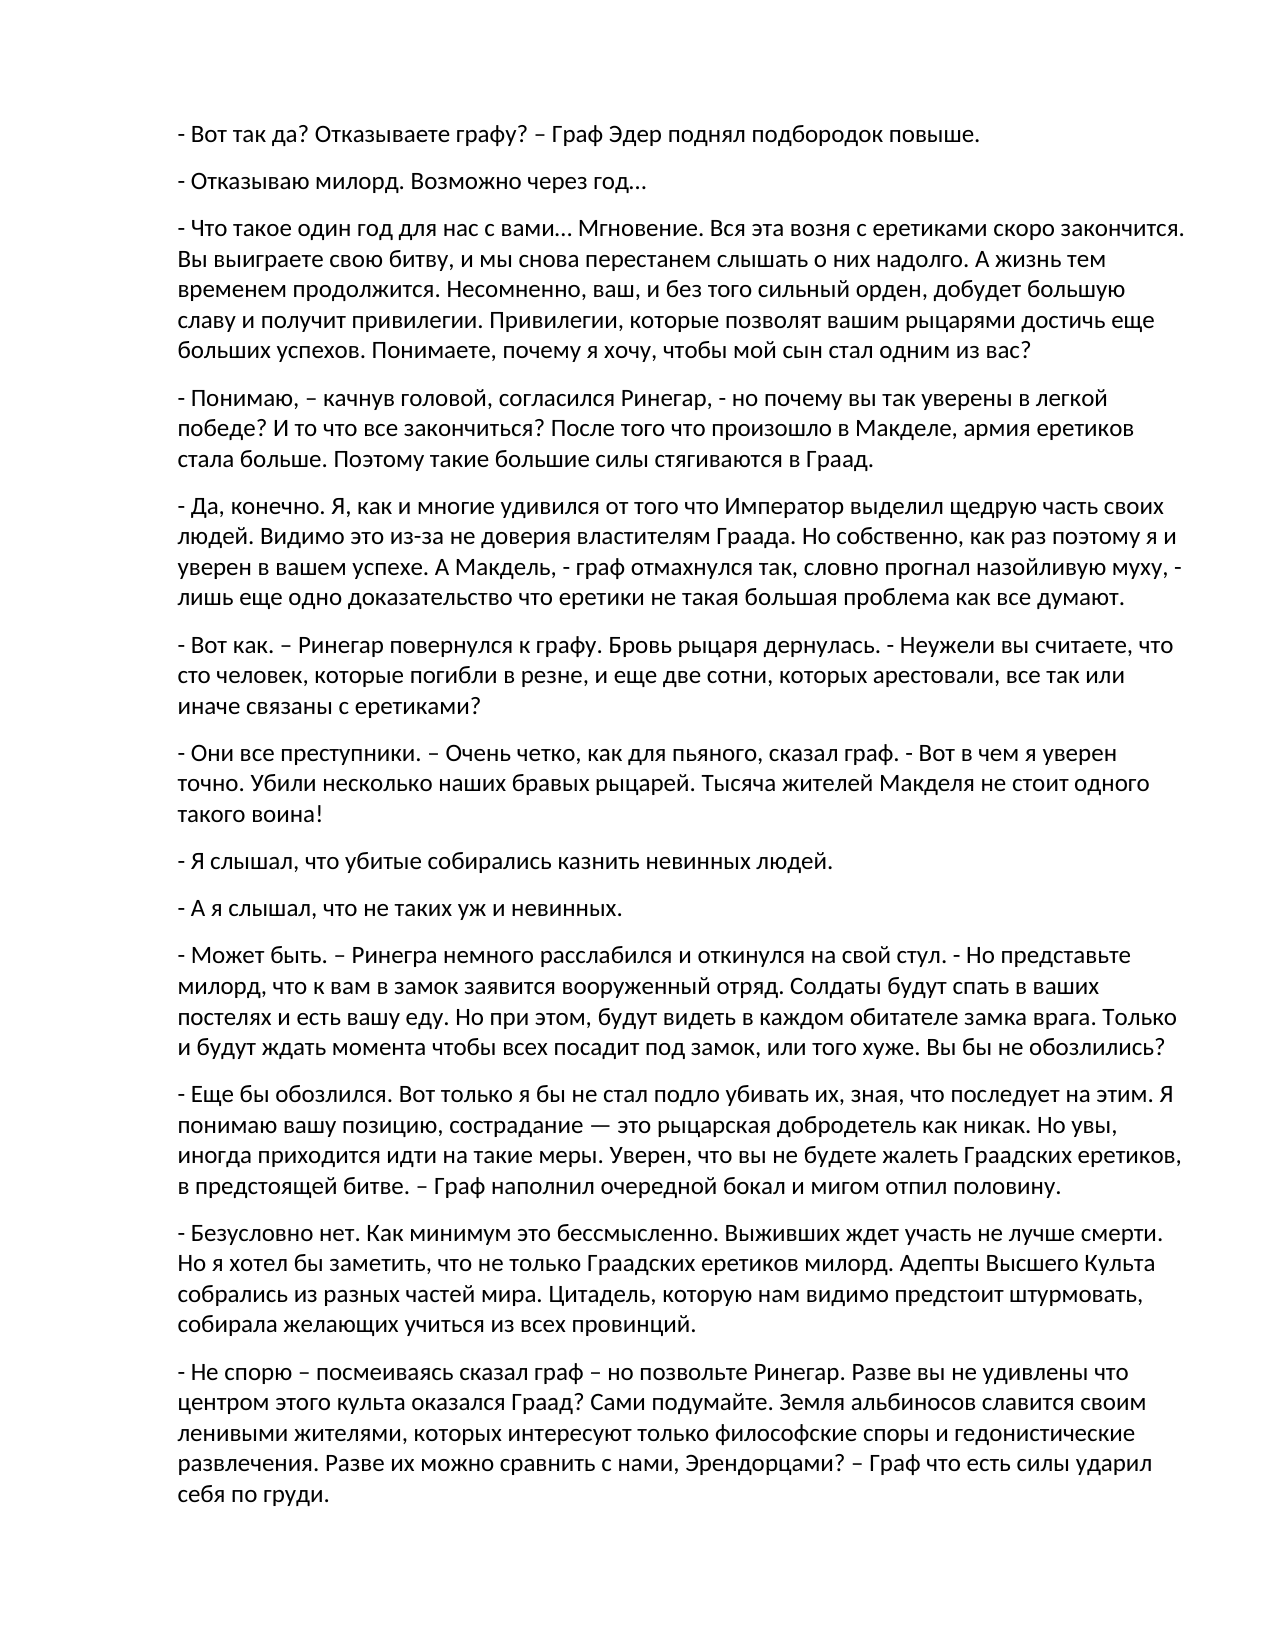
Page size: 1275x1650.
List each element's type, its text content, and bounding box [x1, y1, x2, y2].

text - Еще бы обозлился. Вот только я бы не стал подло убивать их, зная, что последует на этим. Я понимаю вашу позицию, сострадание — это рыцарская добродетель как никак. Но увы, иногда приходится идти на такие меры. Уверен, что вы не будете жалеть Граадских еретиков, в предстоящей битве. – Граф наполнил очередной бокал и мигом отпил половину. [177, 1078, 1186, 1200]
text - Может быть. – Ринегра немного расслабился и откинулся на свой стул. - Но представьте милорд, что к вам в замок заявится вооруженный отряд. Солдаты будут спать в ваших постелях и есть вашу еду. Но при этом, будут видеть в каждом обитателе замка врага. Только и будут ждать момента чтобы всех посадит под замок, или того хуже. Вы бы не обозлились? [177, 939, 1186, 1062]
text - А я слышал, что не таких уж и невинных. [177, 892, 1186, 923]
text - Не спорю – посмеиваясь сказал граф – но позвольте Ринегар. Разве вы не удивлены что центром этого культа оказался Граад? Сами подумайте. Земля альбиносов славится своим ленивыми жителями, которых интересуют только философские споры и гедонистические развлечения. Разве их можно сравнить с нами, Эрендорцами? – Граф что есть силы ударил себя по груди. [177, 1356, 1186, 1508]
text - Вот так да? Отказываете графу? – Граф Эдер поднял подбородок повыше. [177, 118, 1186, 149]
text - Вот как. – Ринегар повернулся к графу. Бровь рыцаря дернулась. - Неужели вы считаете, что сто человек, которые погибли в резне, и еще две сотни, которых арестовали, все так или иначе связаны с еретиками? [177, 629, 1186, 720]
text - Они все преступники. – Очень четко, как для пьяного, сказал граф. - Вот в чем я уверен точно. Убили несколько наших бравых рыцарей. Тысяча жителей Макделя не стоит одного такого воина! [177, 737, 1186, 828]
text - Что такое один год для нас с вами… Мгновение. Вся эта возня с еретиками скоро закончится. Вы выиграете свою битву, и мы снова перестанем слышать о них надолго. А жизнь тем временем продолжится. Несомненно, ваш, и без того сильный орден, добудет большую славу и получит привилегии. Привилегии, которые позволят вашим рыцарями достичь еще больших успехов. Понимаете, почему я хочу, чтобы мой сын стал одним из вас? [177, 212, 1186, 365]
text - Отказываю милорд. Возможно через год… [177, 165, 1186, 196]
text - Понимаю, – качнув головой, согласился Ринегар, - но почему вы так уверены в легкой победе? И то что все закончиться? После того что произошло в Макделе, армия еретиков стала больше. Поэтому такие большие силы стягиваются в Граад. [177, 382, 1186, 473]
text - Да, конечно. Я, как и многие удивился от того что Император выделил щедрую часть своих людей. Видимо это из-за не доверия властителям Граада. Но собственно, как раз поэтому я и уверен в вашем успехе. А Макдель, - граф отмахнулся так, словно прогнал назойливую муху, - лишь еще одно доказательство что еретики не такая большая проблема как все думают. [177, 490, 1186, 612]
text - Я слышал, что убитые собирались казнить невинных людей. [177, 845, 1186, 876]
text - Безусловно нет. Как минимум это бессмысленно. Выживших ждет участь не лучше смерти. Но я хотел бы заметить, что не только Граадских еретиков милорд. Адепты Высшего Культа собрались из разных частей мира. Цитадель, которую нам видимо предстоит штурмовать, собирала желающих учиться из всех провинций. [177, 1217, 1186, 1339]
